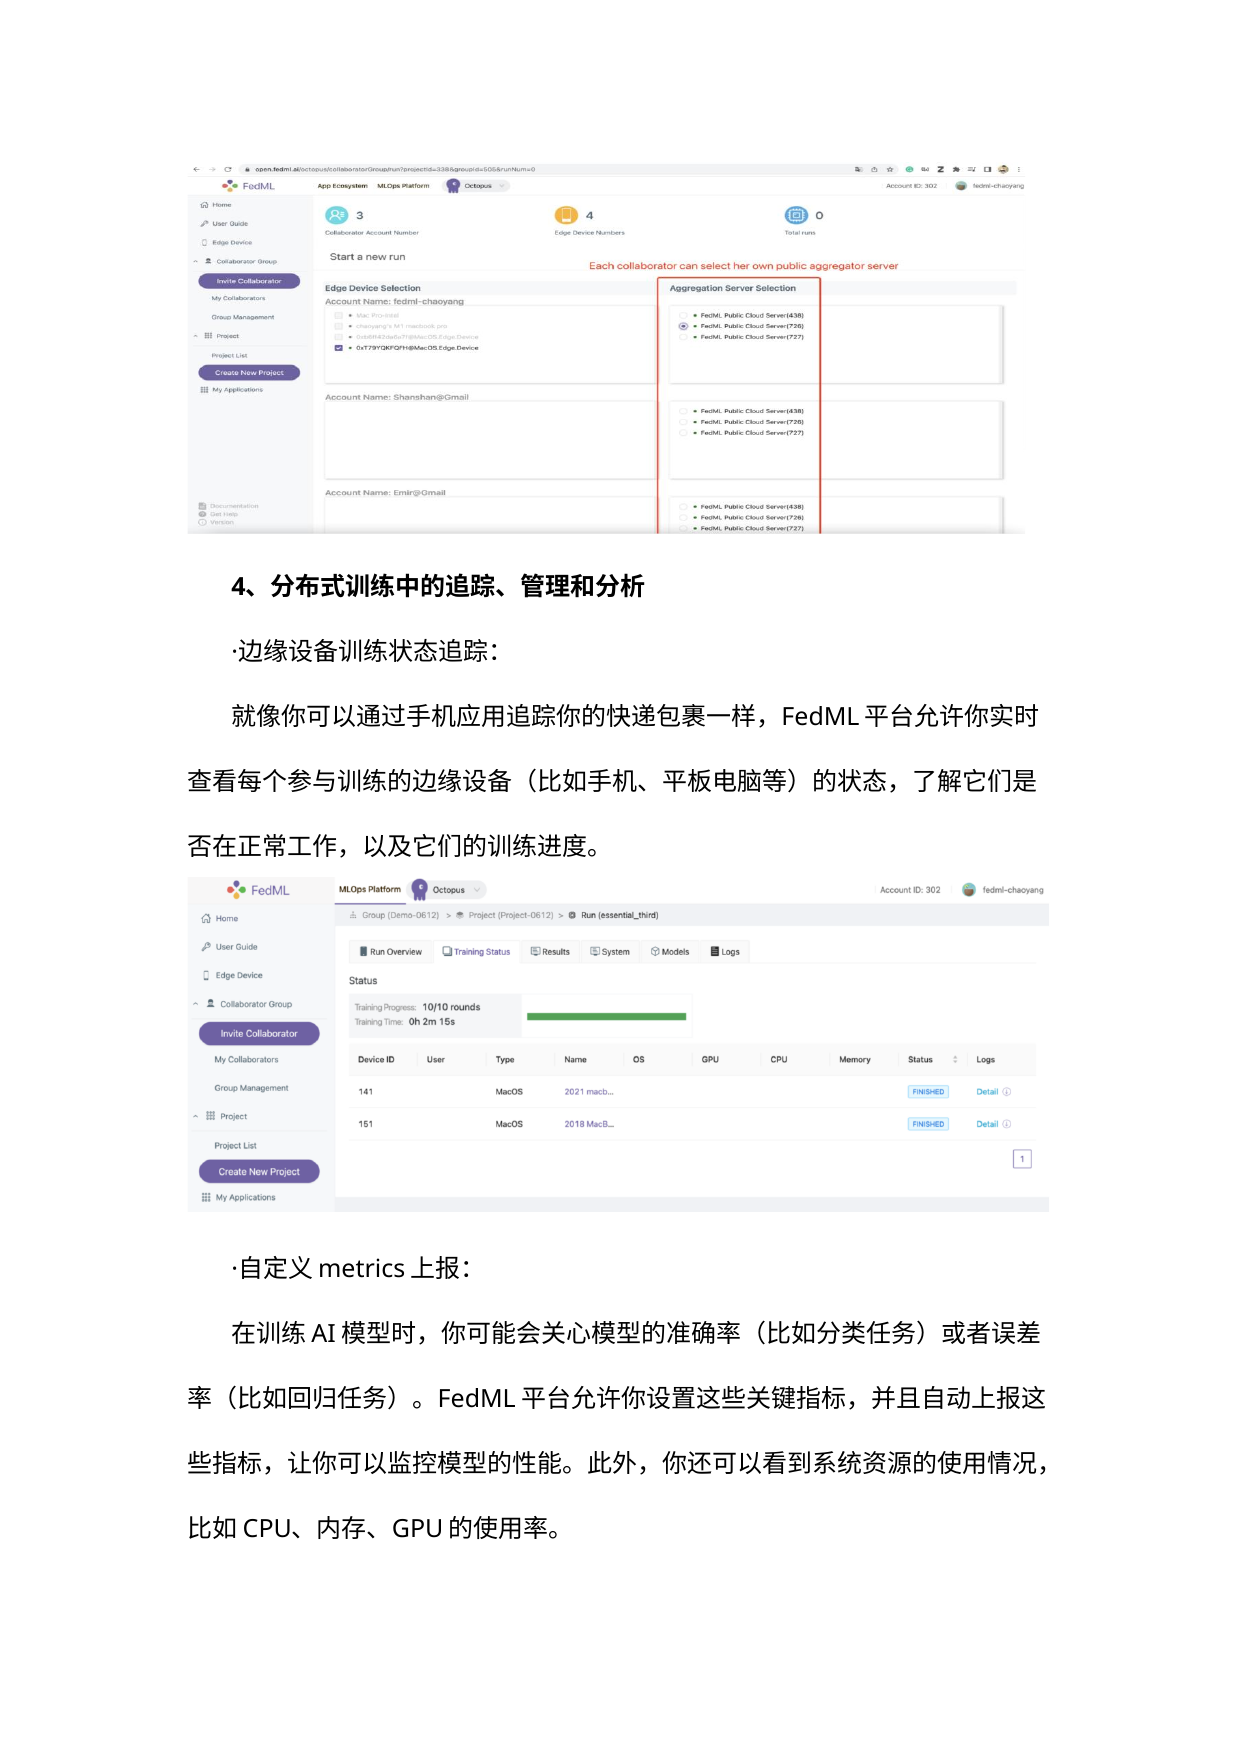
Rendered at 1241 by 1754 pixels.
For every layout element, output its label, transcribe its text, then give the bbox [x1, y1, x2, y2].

list ·边缘设备训练状态追踪： [187, 617, 1053, 682]
list 就像你可以通过手机应用追踪你的快递包裹一样，FedML平台允许你实时查看每个参与训练的边缘设备（比如手机、平板电脑等）的状态，了解它们是否在正常工作，以及它们的训练进度。 [187, 682, 1053, 877]
picture [187, 162, 1025, 534]
list 分布式训练中的追踪、管理和分析 [187, 552, 1053, 617]
list 在训练AI模型时，你可能会关心模型的准确率（比如分类任务）或者误差率（比如回归任务）。FedML平台允许你设置这些关键指标，并且自动上报这些指标，让你可以监控模型的性能。此外，你还可以看到系统资源的使用情况，比如CPU、内存、GPU的使用率。 [187, 1299, 1053, 1559]
picture [187, 877, 1053, 1212]
list ·自定义metrics上报： [187, 1234, 1053, 1299]
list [187, 162, 1053, 552]
